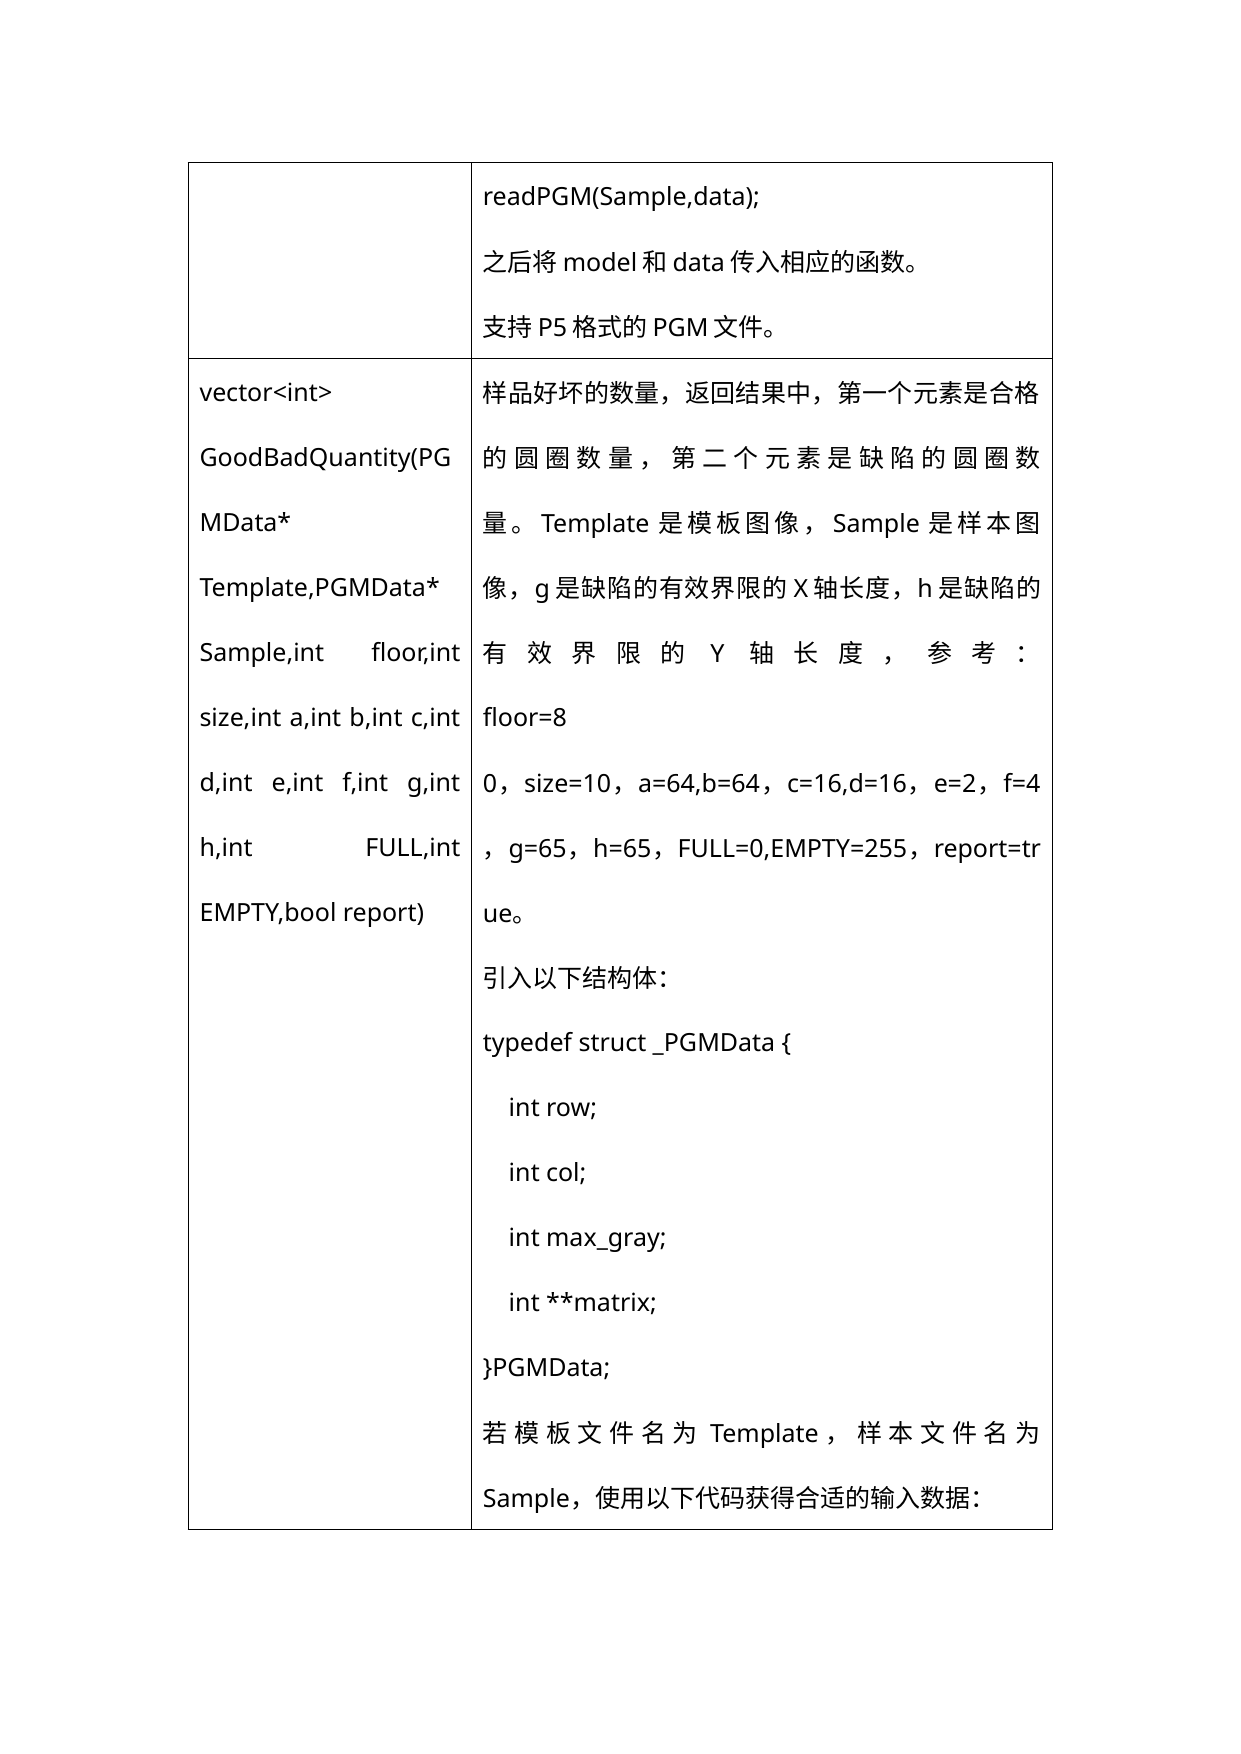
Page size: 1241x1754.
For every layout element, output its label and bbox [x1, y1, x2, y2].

table_cell [189, 359, 471, 1529]
table_cell [189, 163, 471, 358]
table_cell [472, 163, 1052, 358]
table_cell [472, 359, 1052, 1529]
